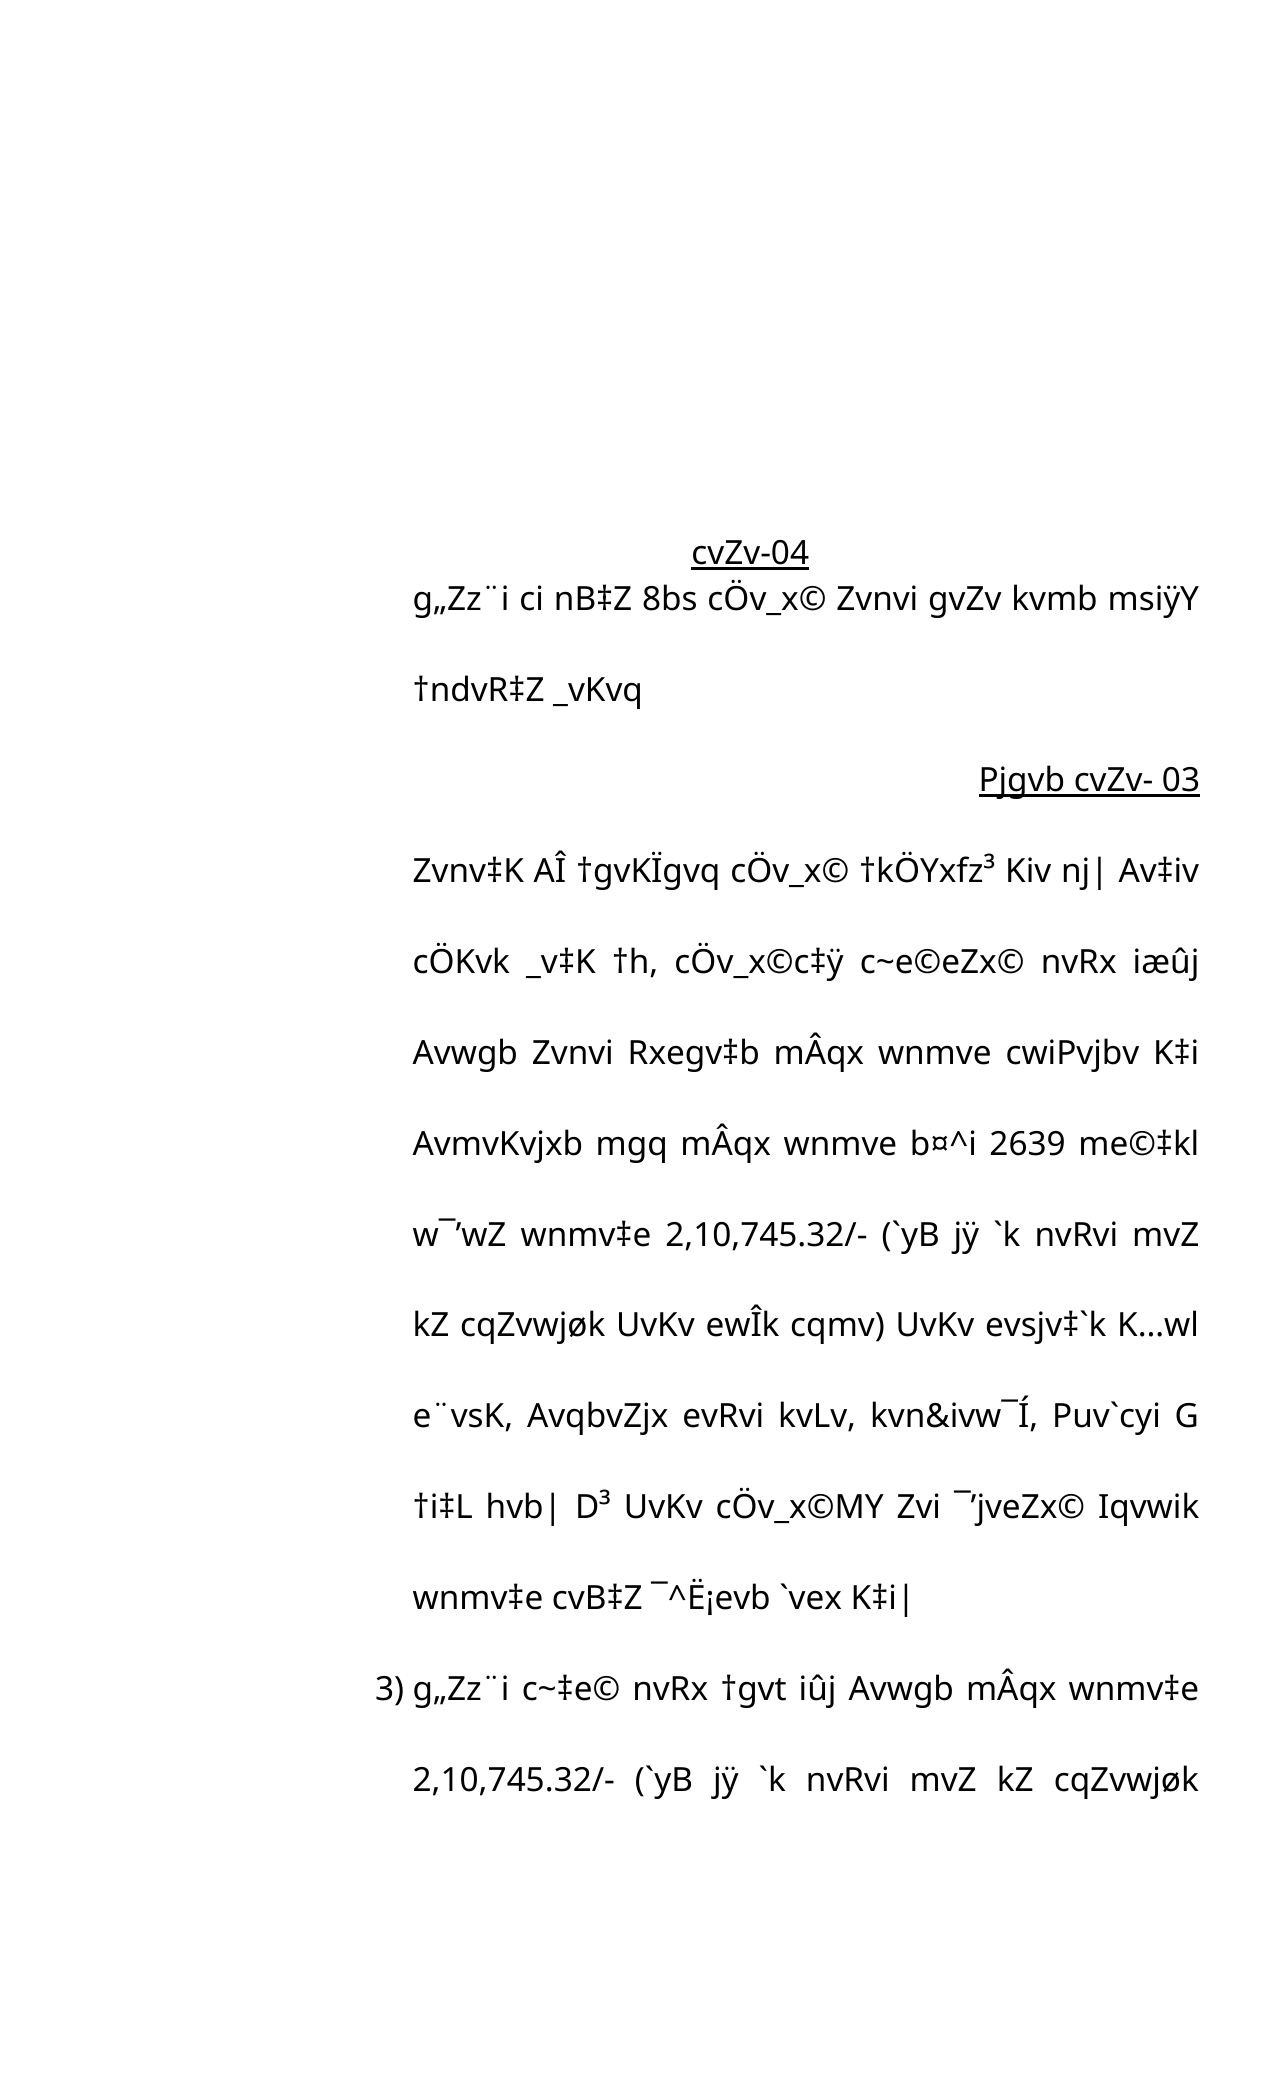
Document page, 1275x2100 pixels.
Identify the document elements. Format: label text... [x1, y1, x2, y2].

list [375, 1664, 1200, 1801]
list Pjgvb cvZv- 03 [412, 756, 1200, 802]
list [375, 574, 1200, 711]
list Zvnv‡K AÎ †gvKÏgvq cÖv_x© †kÖYxfz³ Kiv nj| Av‡iv cÖKvk _v‡K †h, cÖv_x©c‡ÿ c~e©eZx© nvRx iæûj Avwgb Zvnvi Rxegv‡b mÂqx wnmve cwiPvjbv K‡i AvmvKvjxb mgq mÂqx wnmve b¤^i 2639 me©‡kl w¯’wZ wnmv‡e 2,10,745.32/- (`yB jÿ `k nvRvi mvZ kZ cqZvwjøk UvKv ewÎk cqmv) UvKv evsjv‡`k K…wl e¨vsK, AvqbvZjx evRvi kvLv, kvn&ivw¯Í, Puv`cyi G †i‡L hvb| D³ UvKv cÖv_x©MY Zvi ¯’jveZx© Iqvwik wnmv‡e cvB‡Z ¯^Ë¡evb `vex K‡i| [412, 847, 1200, 1619]
